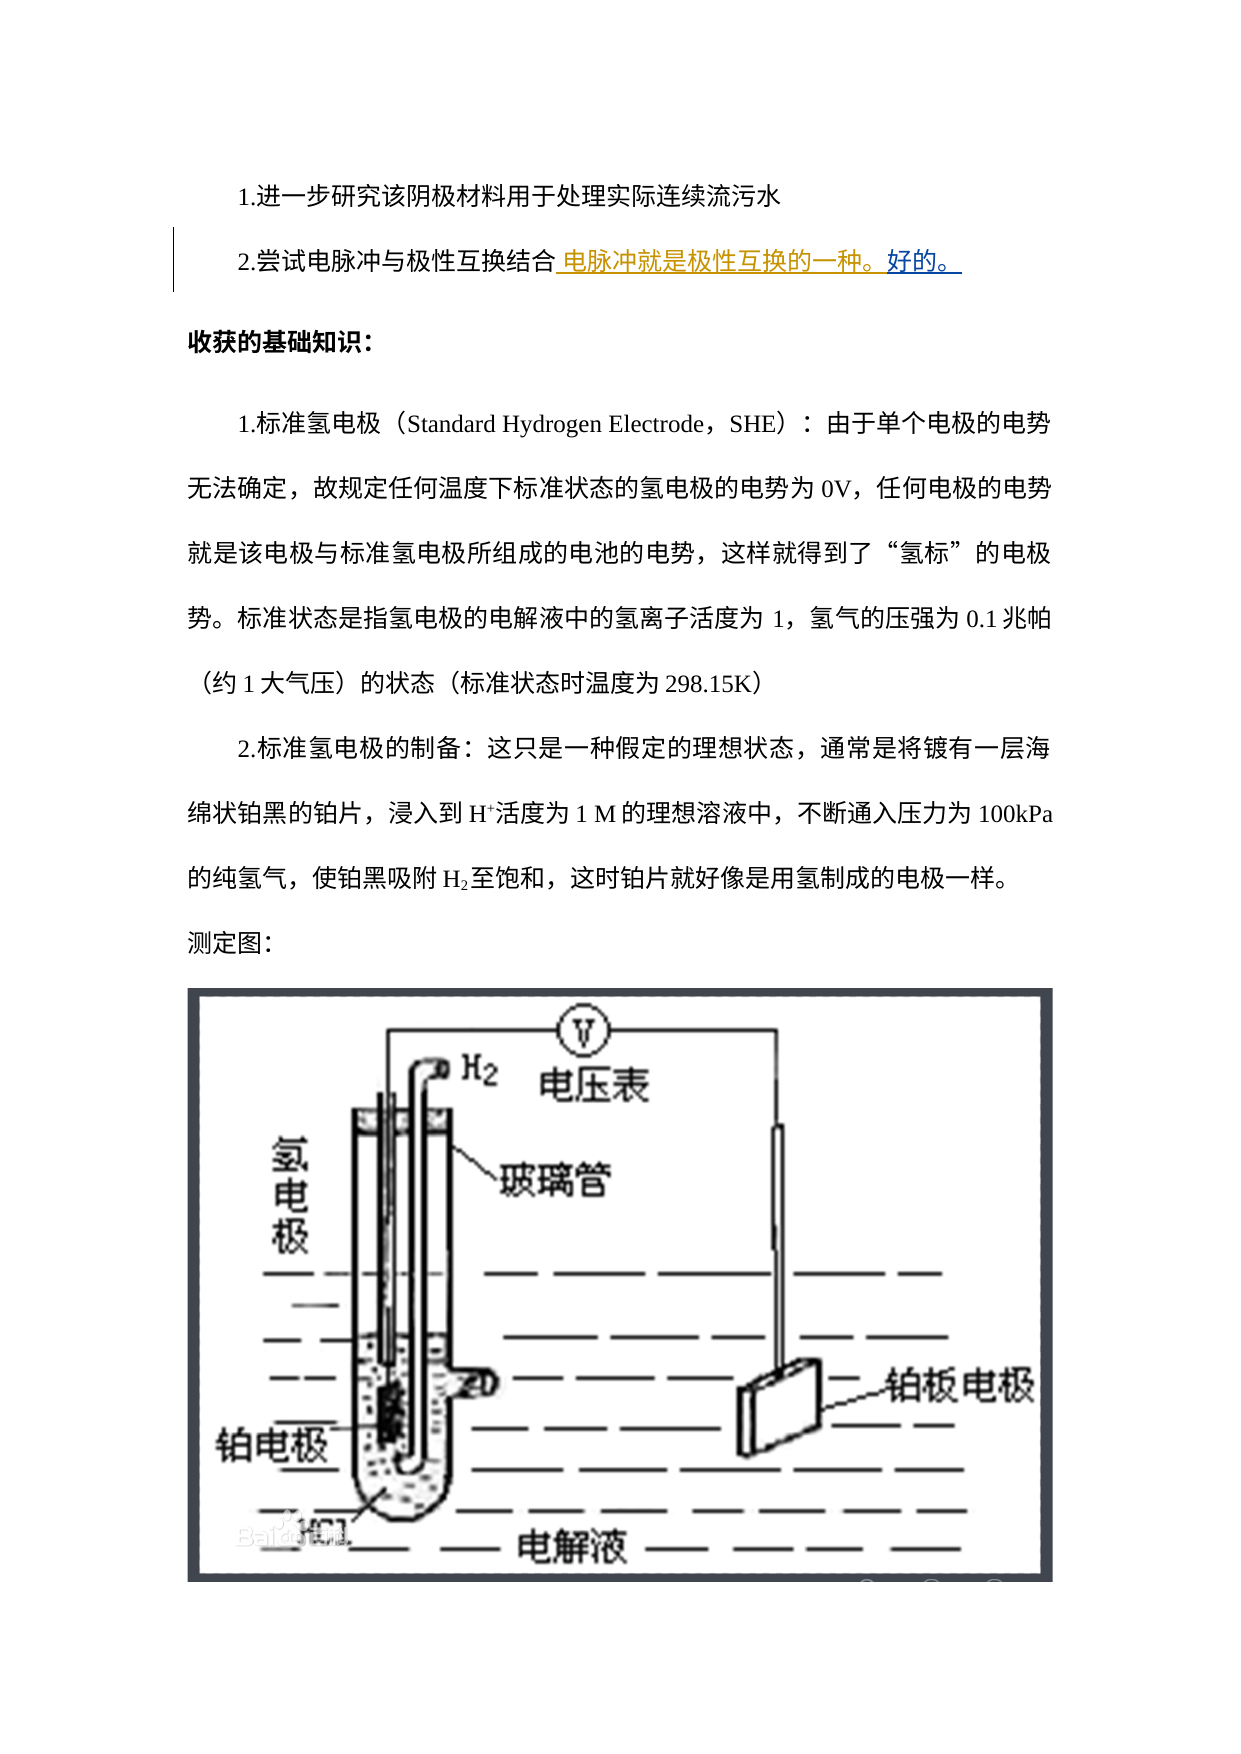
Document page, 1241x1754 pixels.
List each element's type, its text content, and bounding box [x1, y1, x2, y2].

text 收获的基础知识： [187, 308, 1053, 373]
text 2.标准氢电极的制备：这只是一种假定的理想状态，通常是将镀有一层海绵状铂黑的铂片，浸入到H+活度为1 M的理想溶液中，不断通入压力为100kPa的纯氢气，使铂黑吸附H2至饱和，这时铂片就好像是用氢制成的电极一样。 [187, 714, 1053, 909]
text 1.进一步研究该阴极材料用于处理实际连续流污水 [187, 162, 1053, 227]
picture [187, 988, 1053, 1582]
text 1.标准氢电极（Standard Hydrogen Electrode，SHE）：由于单个电极的电势无法确定，故规定任何温度下标准状态的氢电极的电势为0V，任何电极的电势就是该电极与标准氢电极所组成的电池的电势，这样就得到了“氢标”的电极势。标准状态是指氢电极的电解液中的氢离子活度为1，氢气的压强为0.1兆帕（约1大气压）的状态（标准状态时温度为298.15K） [187, 389, 1053, 714]
text 测定图： [187, 909, 1053, 974]
text 2.尝试电脉冲与极性互换结合 [187, 227, 1053, 292]
